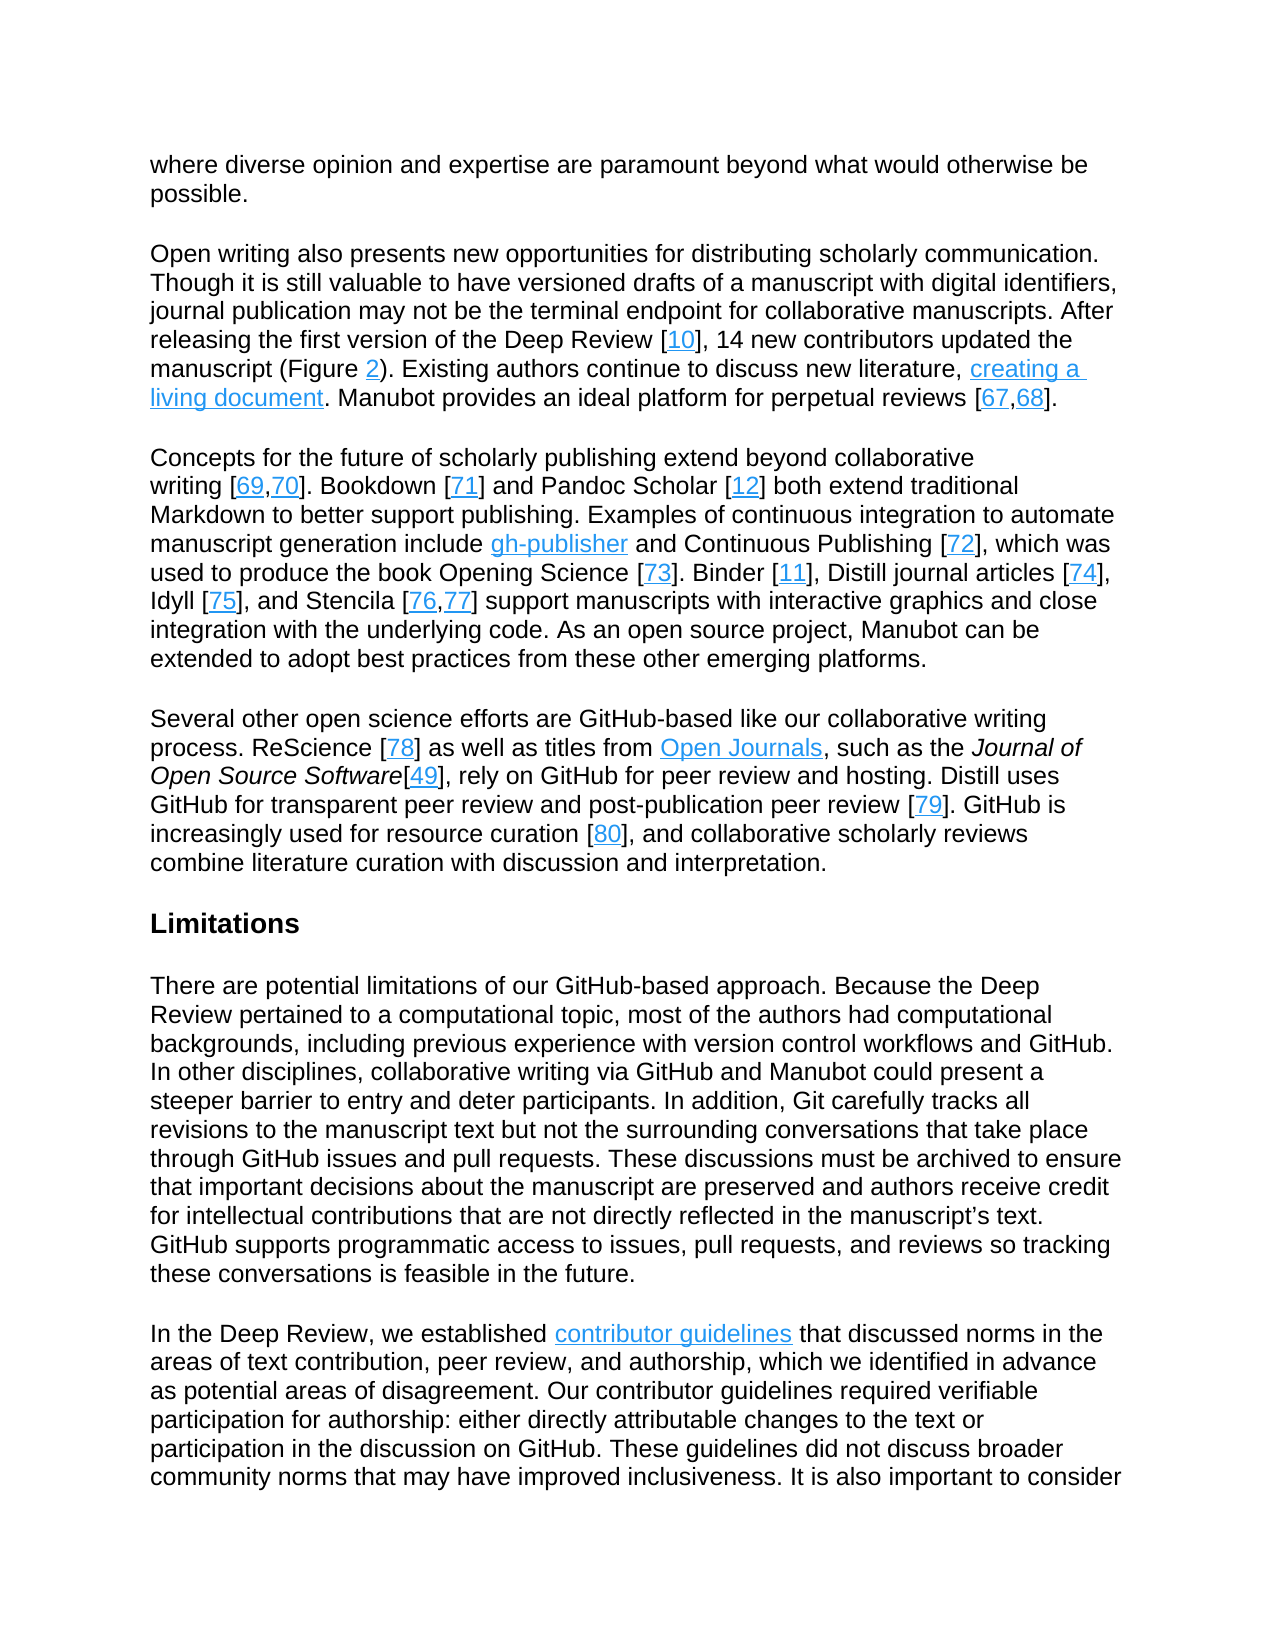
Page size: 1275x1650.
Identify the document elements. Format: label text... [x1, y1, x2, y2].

text Several other open science efforts are GitHub-based like our collaborative writing process. ReScience [78] as well as titles from Open Journals, such as the Journal of Open Source Software[49], rely on GitHub for peer review and hosting. Distill uses GitHub for transparent peer review and post-publication peer review [79]. GitHub is increasingly used for resource curation [80], and collaborative scholarly reviews combine literature curation with discussion and interpretation. [150, 704, 1125, 876]
text Concepts for the future of scholarly publishing extend beyond collaborative writing [69,70]. Bookdown [71] and Pandoc Scholar [12] both extend traditional Markdown to better support publishing. Examples of continuous integration to automate manuscript generation include gh-publisher and Continuous Publishing [72], which was used to produce the book Opening Science [73]. Binder [11], Distill journal articles [74], Idyll [75], and Stencila [76,77] support manuscripts with interactive graphics and close integration with the underlying code. As an open source project, Manubot can be extended to adopt best practices from these other emerging platforms. [150, 442, 1125, 672]
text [150, 150, 1125, 207]
text There are potential limitations of our GitHub-based approach. Because the Deep Review pertained to a computational topic, most of the authors had computational backgrounds, including previous experience with version control workflows and GitHub. In other disciplines, collaborative writing via GitHub and Manubot could present a steeper barrier to entry and deter participants. In addition, Git carefully tracks all revisions to the manuscript text but not the surrounding conversations that take place through GitHub issues and pull requests. These discussions must be archived to ensure that important decisions about the manuscript are preserved and authors receive credit for intellectual contributions that are not directly reflected in the manuscript’s text. GitHub supports programmatic access to issues, pull requests, and reviews so tracking these conversations is feasible in the future. [150, 971, 1125, 1287]
text Open writing also presents new opportunities for distributing scholarly communication. Though it is still valuable to have versioned drafts of a manuscript with digital identifiers, journal publication may not be the terminal endpoint for collaborative manuscripts. After releasing the first version of the Deep Review [10], 14 new contributors updated the manuscript (Figure 2). Existing authors continue to discuss new literature, creating a living document. Manubot provides an ideal platform for perpetual reviews [67,68]. [150, 239, 1125, 411]
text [150, 1319, 1125, 1491]
text Limitations [150, 907, 1125, 940]
